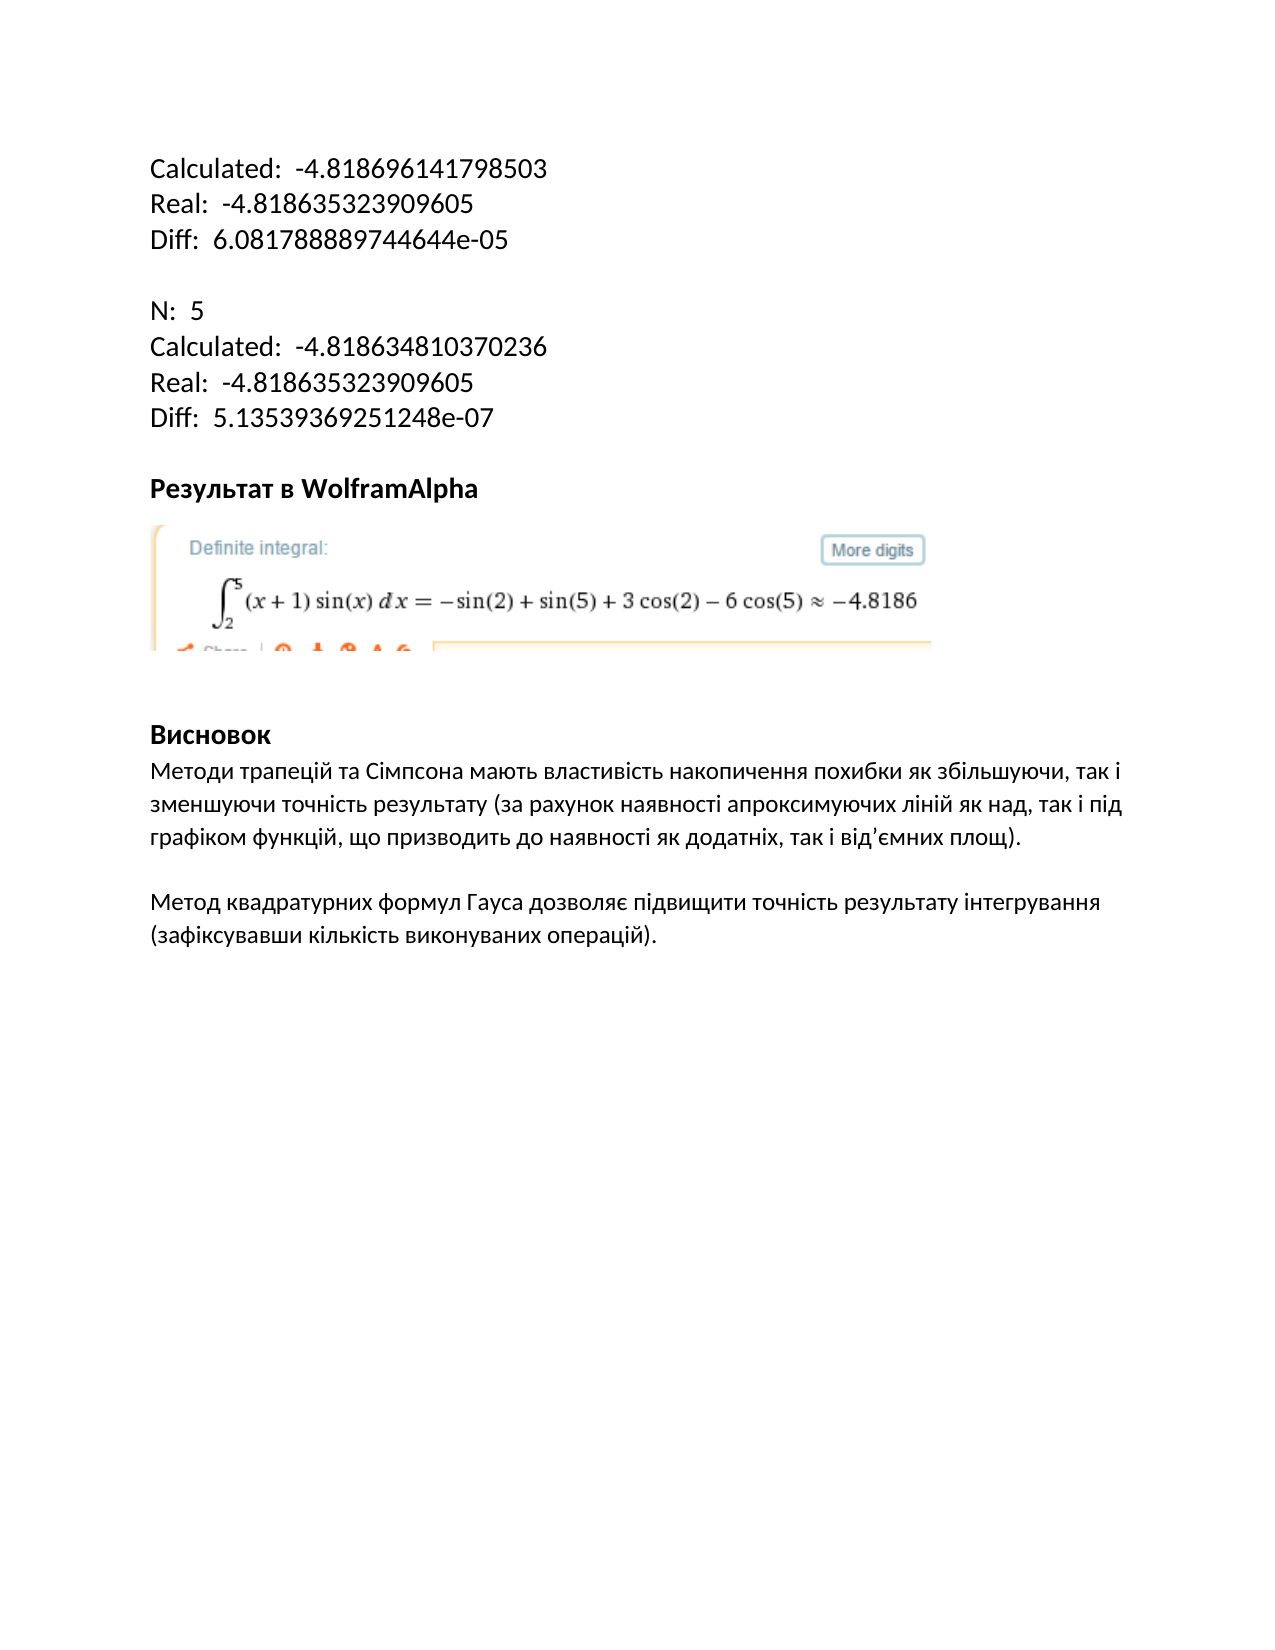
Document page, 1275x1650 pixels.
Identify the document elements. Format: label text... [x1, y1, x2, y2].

text Метод квадратурних формул Гауса дозволяє підвищити точність результату інтегрування (зафіксувавши кількість виконуваних операцій). [150, 887, 1125, 950]
text Diff: 5.13539369251248e-07 [150, 399, 1125, 435]
text Calculated: -4.818696141798503 [150, 150, 1125, 186]
text Calculated: -4.818634810370236 [150, 328, 1125, 364]
text Методи трапецій та Сімпсона мають властивість накопичення похибки як збільшуючи, так і зменшуючи точність результату (за рахунок наявності апроксимуючих ліній як над, так і під графіком функцій, що призводить до наявності як додатніх, так і від’ємних площ). [150, 755, 1125, 851]
text Real: -4.818635323909605 [150, 364, 1125, 399]
text Висновок [150, 716, 1125, 752]
picture [150, 525, 932, 651]
text Real: -4.818635323909605 [150, 186, 1125, 221]
text N: 5 [150, 292, 1125, 328]
text Diff: 6.081788889744644e-05 [150, 221, 1125, 257]
text Результат в WolframAlpha [150, 471, 1125, 506]
